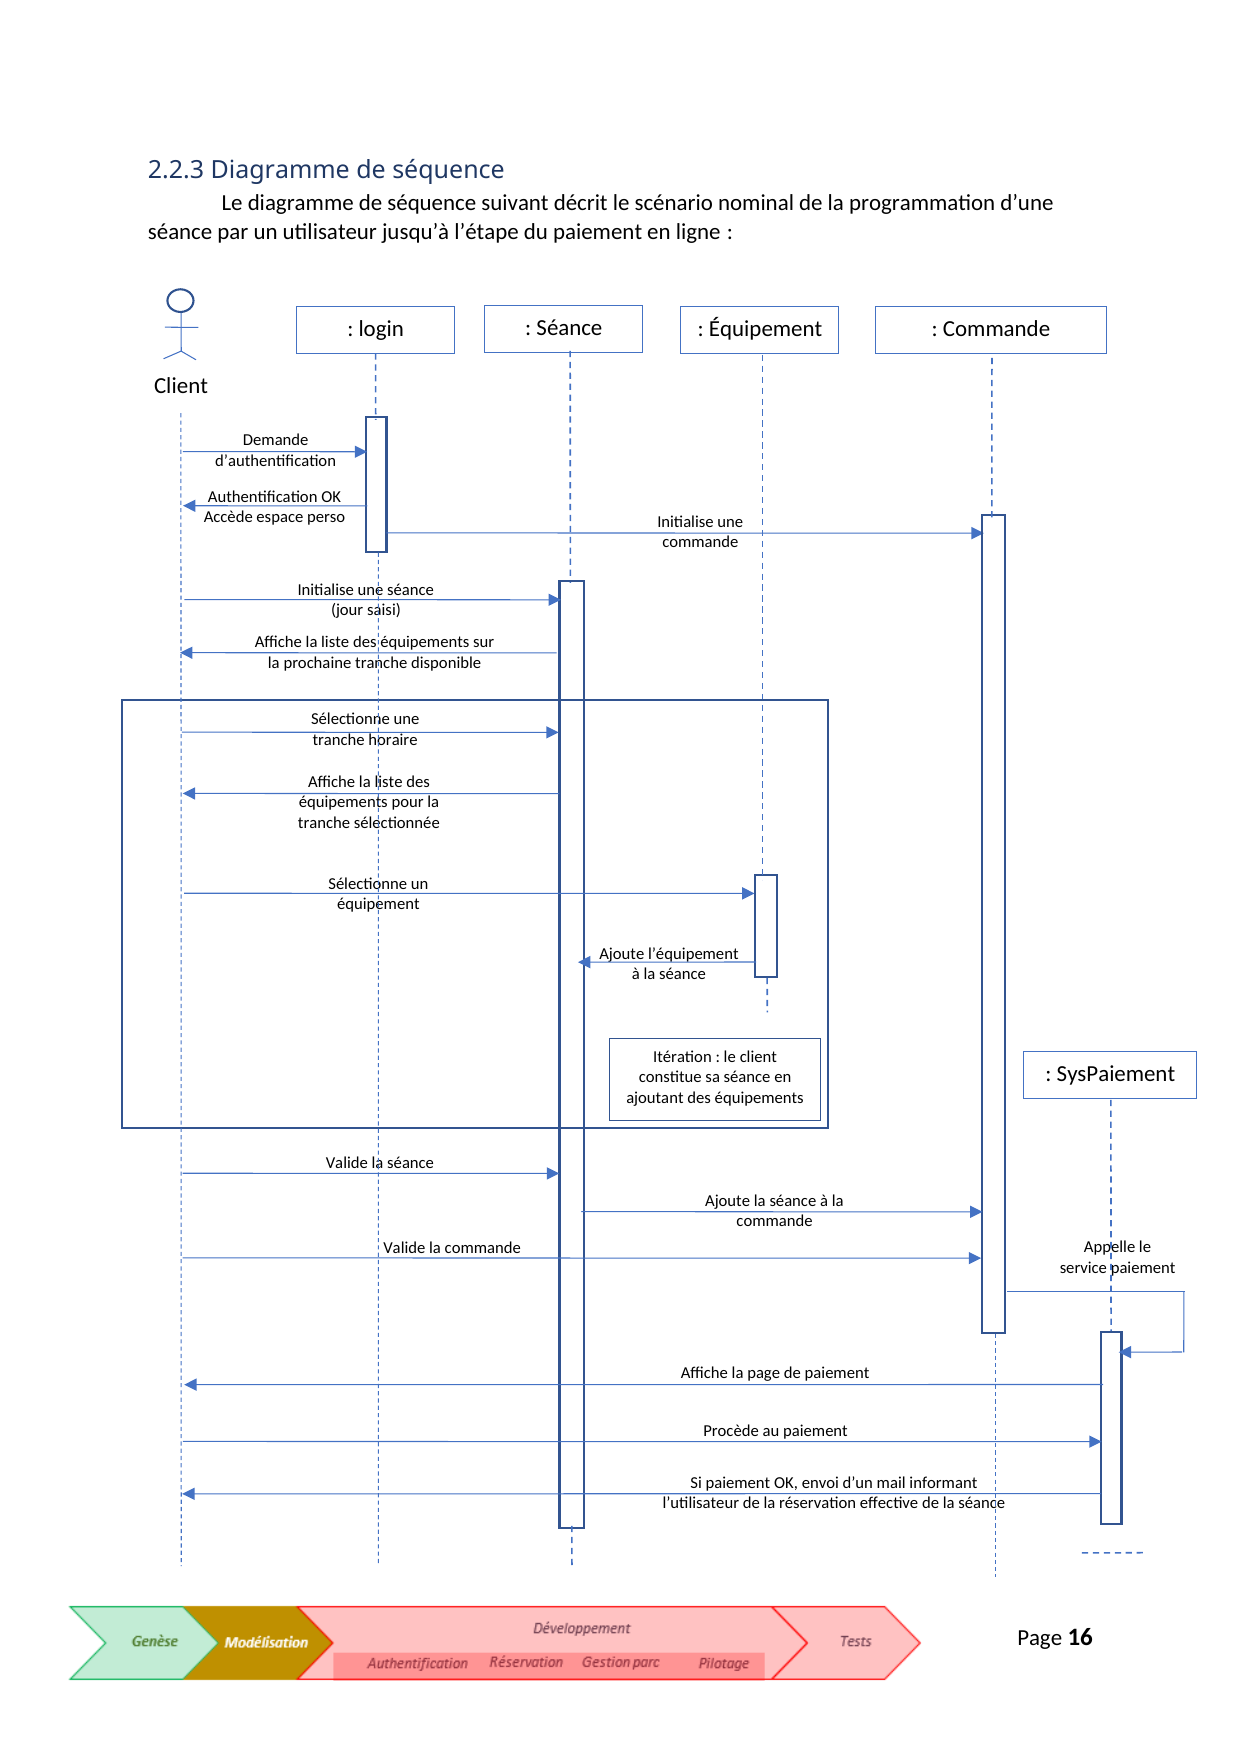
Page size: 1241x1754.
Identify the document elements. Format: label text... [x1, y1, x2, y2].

subtitle 2.2.3 Diagramme de séquence [148, 152, 1092, 186]
text Le diagramme de séquence suivant décrit le scénario nominal de la programmation d’une séance par un utilisateur jusqu’à l’étape du paiement en ligne : [148, 188, 1092, 245]
picture [62, 1602, 921, 1680]
